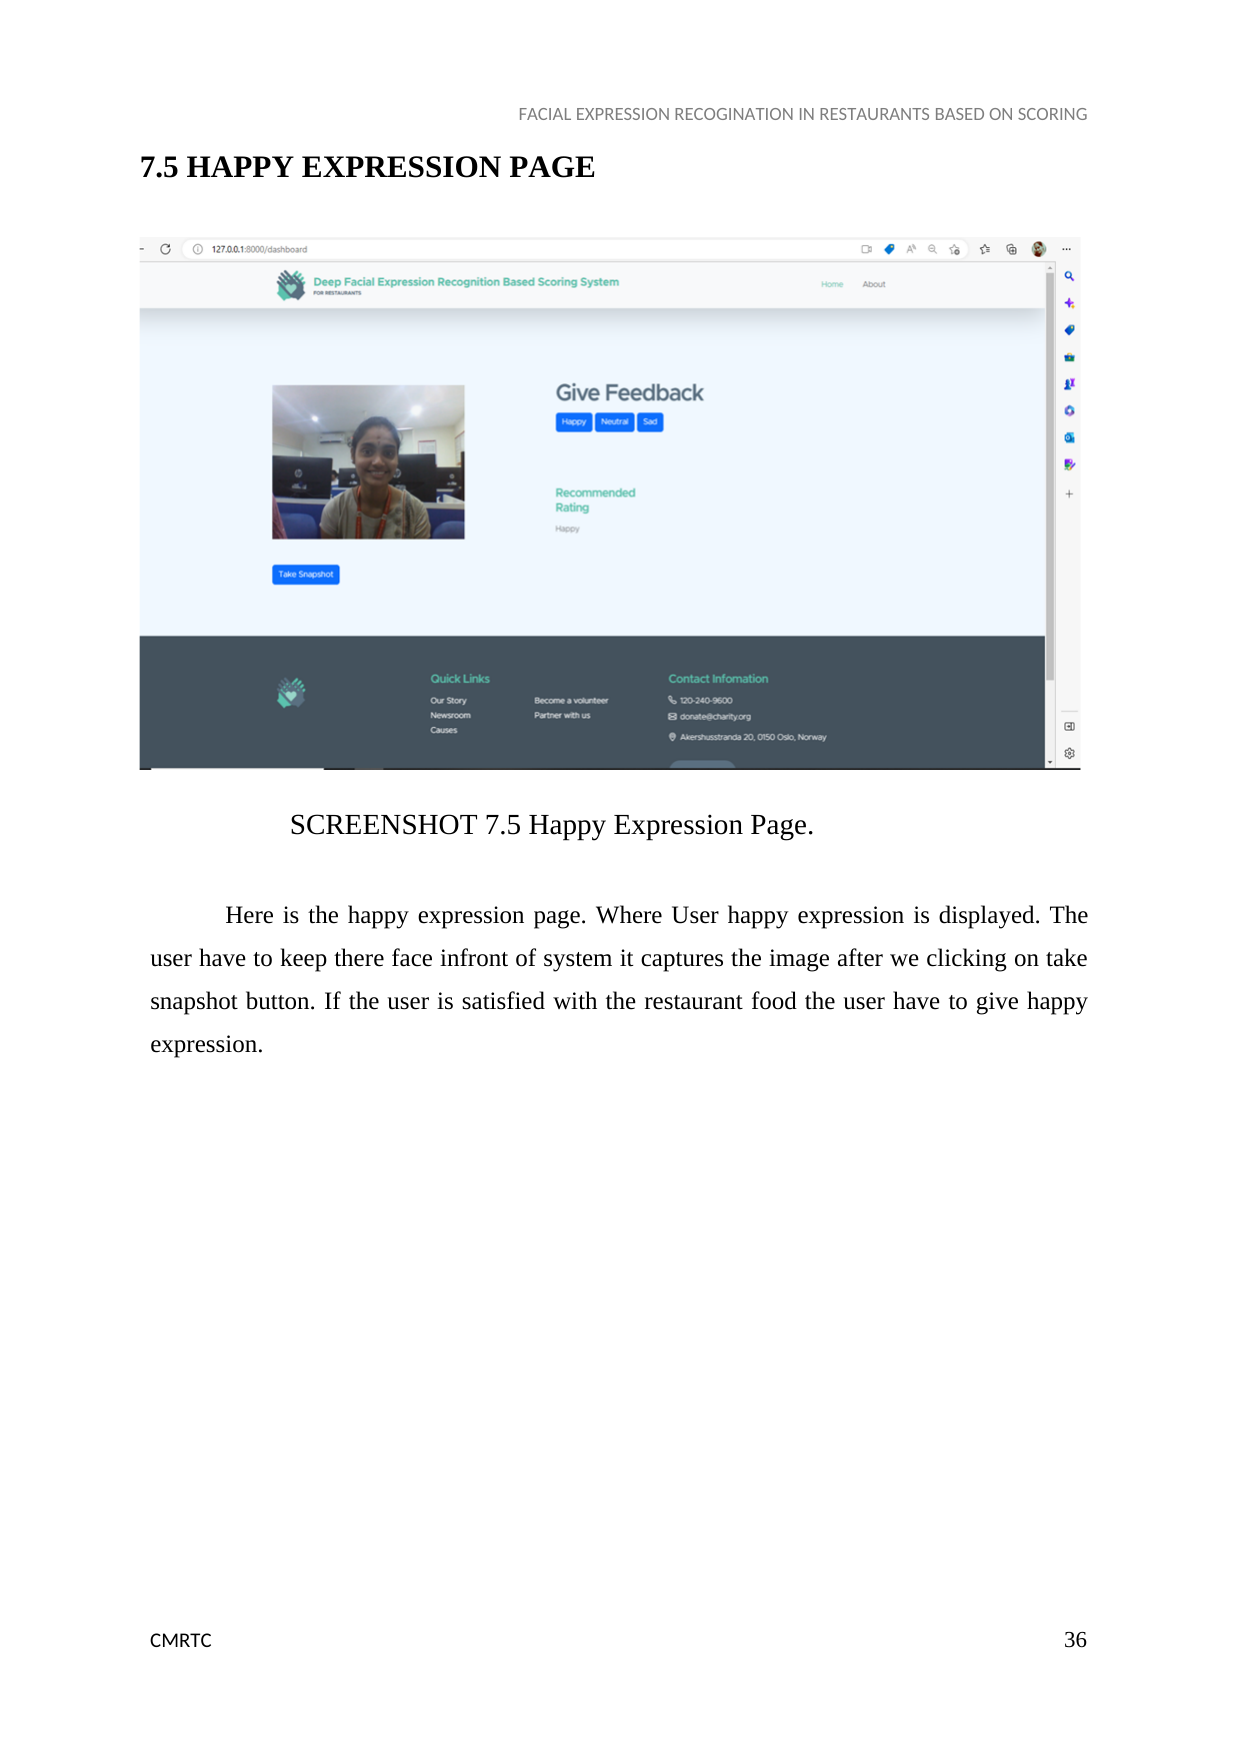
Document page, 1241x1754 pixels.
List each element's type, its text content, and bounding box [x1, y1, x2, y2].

subtitle 7.5 HAPPY EXPRESSION PAGE [139, 148, 1169, 184]
picture [139, 237, 1081, 770]
subtitle SCREENSHOT 7.5 Happy Expression Page. [283, 807, 1169, 840]
subtitle Here is the happy expression page. Where User happy expression is displayed. The user have to keep there face infront of system it captures the image after we clicking on take snapshot button. If the user is satisfied with the restaurant food the user have to give happy expression. [150, 900, 1090, 1058]
